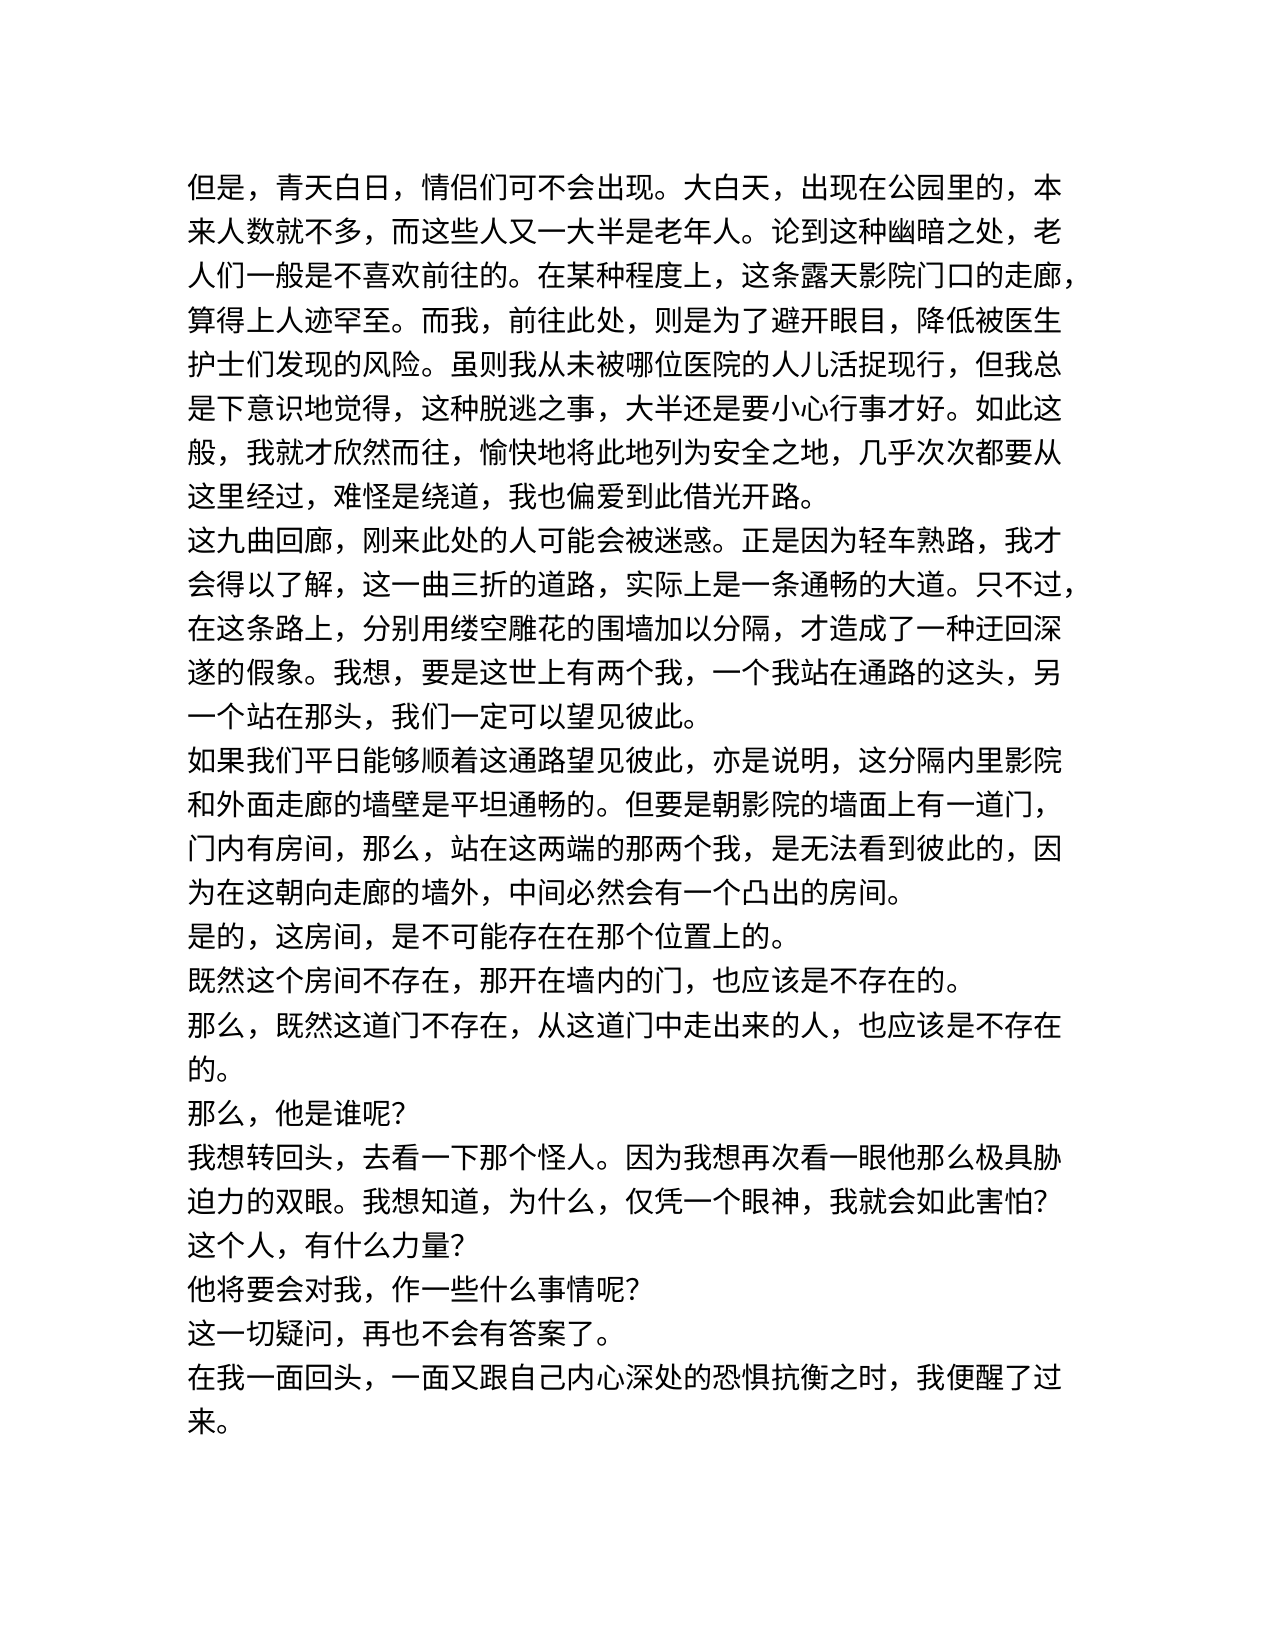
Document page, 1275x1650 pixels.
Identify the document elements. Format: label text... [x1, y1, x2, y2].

text 但是，青天白日，情侣们可不会出现。大白天，出现在公园里的，本来人数就不多，而这些人又一大半是老年人。论到这种幽暗之处，老人们一般是不喜欢前往的。在某种程度上，这条露天影院门口的走廊，算得上人迹罕至。而我，前往此处，则是为了避开眼目，降低被医生护士们发现的风险。虽则我从未被哪位医院的人儿活捉现行，但我总是下意识地觉得，这种脱逃之事，大半还是要小心行事才好。如此这般，我就才欣然而往，愉快地将此地列为安全之地，几乎次次都要从这里经过，难怪是绕道，我也偏爱到此借光开路。 [187, 164, 1087, 517]
text 在我一面回头，一面又跟自己内心深处的恐惧抗衡之时，我便醒了过来。 [187, 1354, 1087, 1442]
text 这个人，有什么力量？ [187, 1222, 1087, 1266]
text 是的，这房间，是不可能存在在那个位置上的。 [187, 913, 1087, 957]
text 我想转回头，去看一下那个怪人。因为我想再次看一眼他那么极具胁迫力的双眼。我想知道，为什么，仅凭一个眼神，我就会如此害怕？ [187, 1133, 1087, 1222]
text 这一切疑问，再也不会有答案了。 [187, 1310, 1087, 1354]
text 这九曲回廊，刚来此处的人可能会被迷惑。正是因为轻车熟路，我才会得以了解，这一曲三折的道路，实际上是一条通畅的大道。只不过，在这条路上，分别用缕空雕花的围墙加以分隔，才造成了一种迂回深遂的假象。我想，要是这世上有两个我，一个我站在通路的这头，另一个站在那头，我们一定可以望见彼此。 [187, 517, 1087, 737]
text 既然这个房间不存在，那开在墙内的门，也应该是不存在的。 [187, 957, 1087, 1001]
text 如果我们平日能够顺着这通路望见彼此，亦是说明，这分隔内里影院和外面走廊的墙壁是平坦通畅的。但要是朝影院的墙面上有一道门，门内有房间，那么，站在这两端的那两个我，是无法看到彼此的，因为在这朝向走廊的墙外，中间必然会有一个凸出的房间。 [187, 737, 1087, 913]
text 那么，他是谁呢？ [187, 1089, 1087, 1133]
text 他将要会对我，作一些什么事情呢？ [187, 1266, 1087, 1310]
text 那么，既然这道门不存在，从这道门中走出来的人，也应该是不存在的。 [187, 1001, 1087, 1089]
